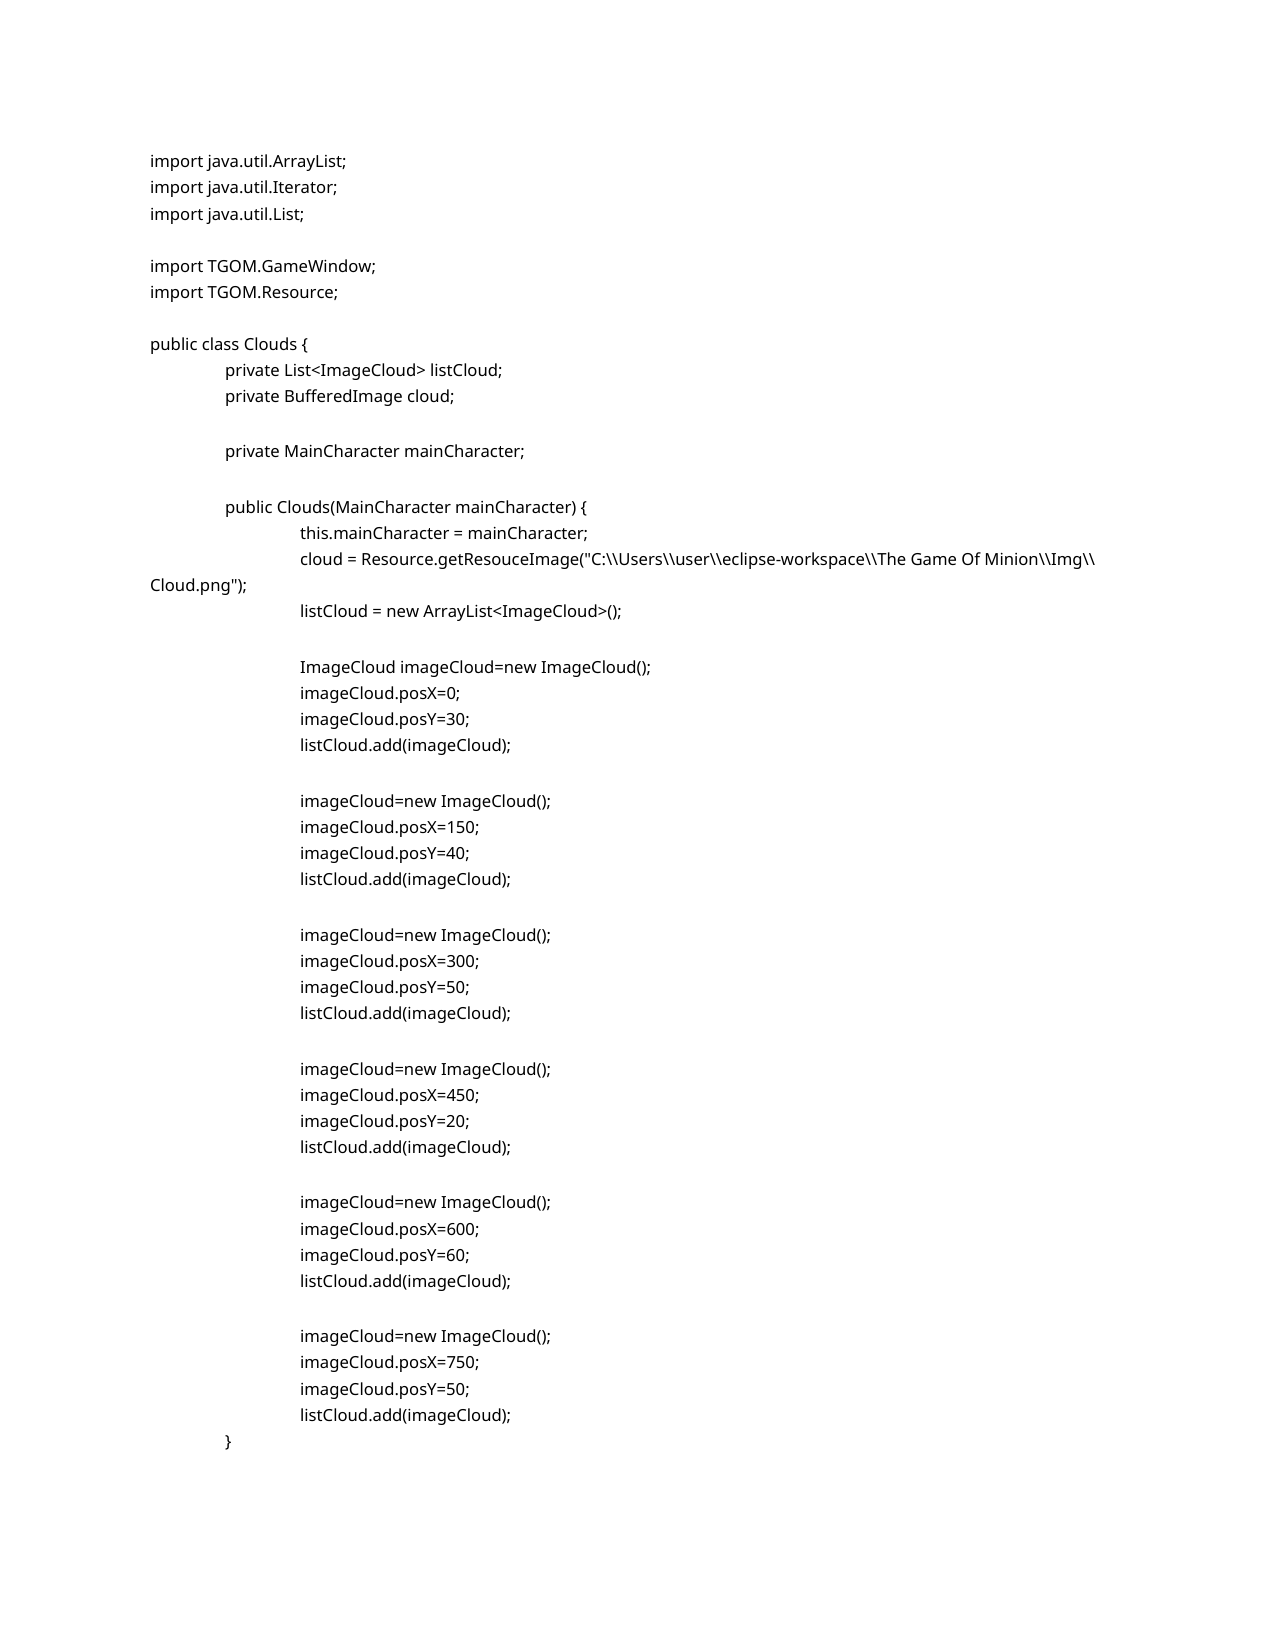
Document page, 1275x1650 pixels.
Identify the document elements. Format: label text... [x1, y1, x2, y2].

text private MainCharacter mainCharacter; [150, 440, 1125, 463]
text imageCloud.posY=30; [150, 708, 1125, 731]
text cloud = Resource.getResouceImage("C:\\Users\\user\\eclipse-workspace\\The Game Of Minion\\Img\\Cloud.png"); [150, 548, 1125, 597]
text imageCloud=new ImageCloud(); [150, 1057, 1125, 1080]
text imageCloud.posY=20; [150, 1109, 1125, 1132]
text imageCloud=new ImageCloud(); [150, 789, 1125, 812]
text imageCloud=new ImageCloud(); [150, 1191, 1125, 1214]
text listCloud.add(imageCloud); [150, 868, 1125, 890]
text imageCloud.posY=50; [150, 976, 1125, 998]
text listCloud.add(imageCloud); [150, 1403, 1125, 1426]
text private BufferedImage cloud; [150, 384, 1125, 407]
text private List<ImageCloud> listCloud; [150, 358, 1125, 381]
text listCloud.add(imageCloud); [150, 734, 1125, 757]
text listCloud = new ArrayList<ImageCloud>(); [150, 600, 1125, 623]
text imageCloud.posY=50; [150, 1377, 1125, 1400]
text import java.util.ArrayList; [150, 150, 1125, 173]
text imageCloud.posY=40; [150, 842, 1125, 864]
text public Clouds(MainCharacter mainCharacter) { [150, 496, 1125, 518]
text imageCloud.posY=60; [150, 1243, 1125, 1266]
text imageCloud.posX=300; [150, 949, 1125, 972]
text listCloud.add(imageCloud); [150, 1269, 1125, 1292]
text imageCloud.posX=750; [150, 1351, 1125, 1374]
text import TGOM.GameWindow; [150, 254, 1125, 277]
text imageCloud=new ImageCloud(); [150, 1325, 1125, 1348]
text public class Clouds { [150, 332, 1125, 355]
text import java.util.List; [150, 202, 1125, 225]
text ImageCloud imageCloud=new ImageCloud(); [150, 656, 1125, 678]
text imageCloud=new ImageCloud(); [150, 923, 1125, 946]
text listCloud.add(imageCloud); [150, 1002, 1125, 1024]
text listCloud.add(imageCloud); [150, 1135, 1125, 1158]
text imageCloud.posX=600; [150, 1217, 1125, 1240]
text import TGOM.Resource; [150, 280, 1125, 303]
text } [150, 1429, 1125, 1452]
text imageCloud.posX=150; [150, 816, 1125, 838]
text imageCloud.posX=450; [150, 1083, 1125, 1106]
text import java.util.Iterator; [150, 176, 1125, 199]
text this.mainCharacter = mainCharacter; [150, 522, 1125, 544]
text imageCloud.posX=0; [150, 682, 1125, 704]
